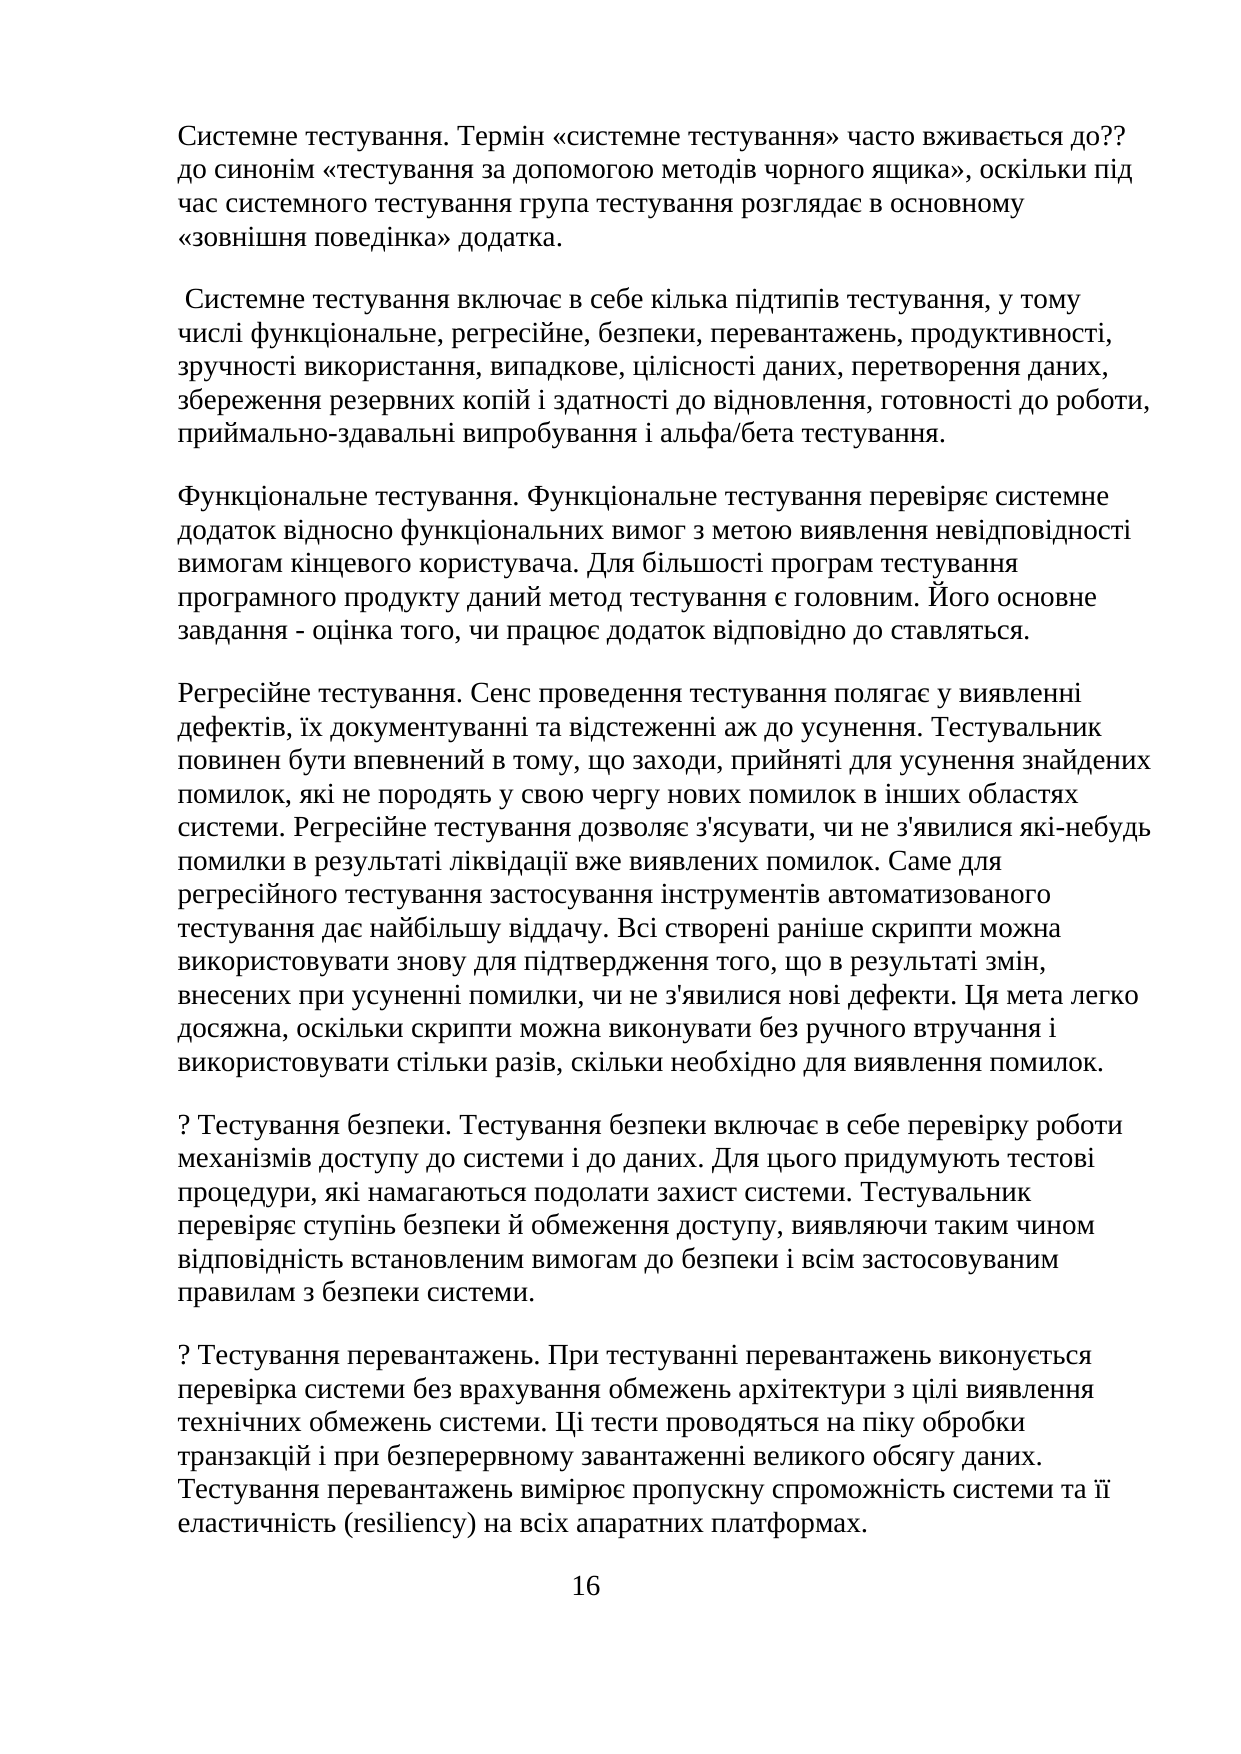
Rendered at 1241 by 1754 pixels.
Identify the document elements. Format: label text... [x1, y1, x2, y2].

text ? Тестування безпеки. Тестування безпеки включає в себе перевірку роботи механізмів доступу до системи і до даних. Для цього придумують тестові процедури, які намагаються подолати захист системи. Тестувальник перевіряє ступінь безпеки й обмеження доступу, виявляючи таким чином відповідність встановленим вимогам до безпеки і всім застосовуваним правилам з безпеки системи. [177, 1107, 1152, 1308]
text Системне тестування включає в себе кілька підтипів тестування, у тому числі функціональне, регресійне, безпеки, перевантажень, продуктивності, зручності використання, випадкове, цілісності даних, перетворення даних, збереження резервних копій і здатності до відновлення, готовності до роботи, приймально-здавальні випробування і альфа/бета тестування. [177, 281, 1152, 449]
text Регресійне тестування. Сенс проведення тестування полягає у виявленні дефектів, їх документуванні та відстеженні аж до усунення. Тестувальник повинен бути впевнений в тому, що заходи, прийняті для усунення знайдених помилок, які не породять у свою чергу нових помилок в інших областях системи. Регресійне тестування дозволяє з'ясувати, чи не з'явилися які-небудь помилки в результаті ліквідації вже виявлених помилок. Саме для регресійного тестування застосування інструментів автоматизованого тестування дає найбільшу віддачу. Всі створені раніше скрипти можна використовувати знову для підтвердження того, що в результаті змін, внесених при усуненні помилки, чи не з'явилися нові дефекти. Ця мета легко досяжна, оскільки скрипти можна виконувати без ручного втручання і використовувати стільки разів, скільки необхідно для виявлення помилок. [177, 675, 1152, 1078]
text Функціональне тестування. Функціональне тестування перевіряє системне додаток відносно функціональних вимог з метою виявлення невідповідності вимогам кінцевого користувача. Для більшості програм тестування програмного продукту даний метод тестування є головним. Його основне завдання - оцінка того, чи працює додаток відповідно до ставляться. [177, 478, 1152, 646]
text ? Тестування перевантажень. При тестуванні перевантажень виконується перевірка системи без врахування обмежень архітектури з цілі виявлення технічних обмежень системи. Ці тести проводяться на піку обробки транзакцій і при безперервному завантаженні великого обсягу даних. Тестування перевантажень вимірює пропускну спроможність системи та її еластичність (resiliency) на всіх апаратних платформах. [177, 1337, 1152, 1538]
text 16 [177, 1568, 1152, 1601]
text Системне тестування. Термін «системне тестування» часто вживається до?? до синонім «тестування за допомогою методів чорного ящика», оскільки під час системного тестування група тестування розглядає в основному «зовнішня поведінка» додатка. [177, 118, 1152, 252]
